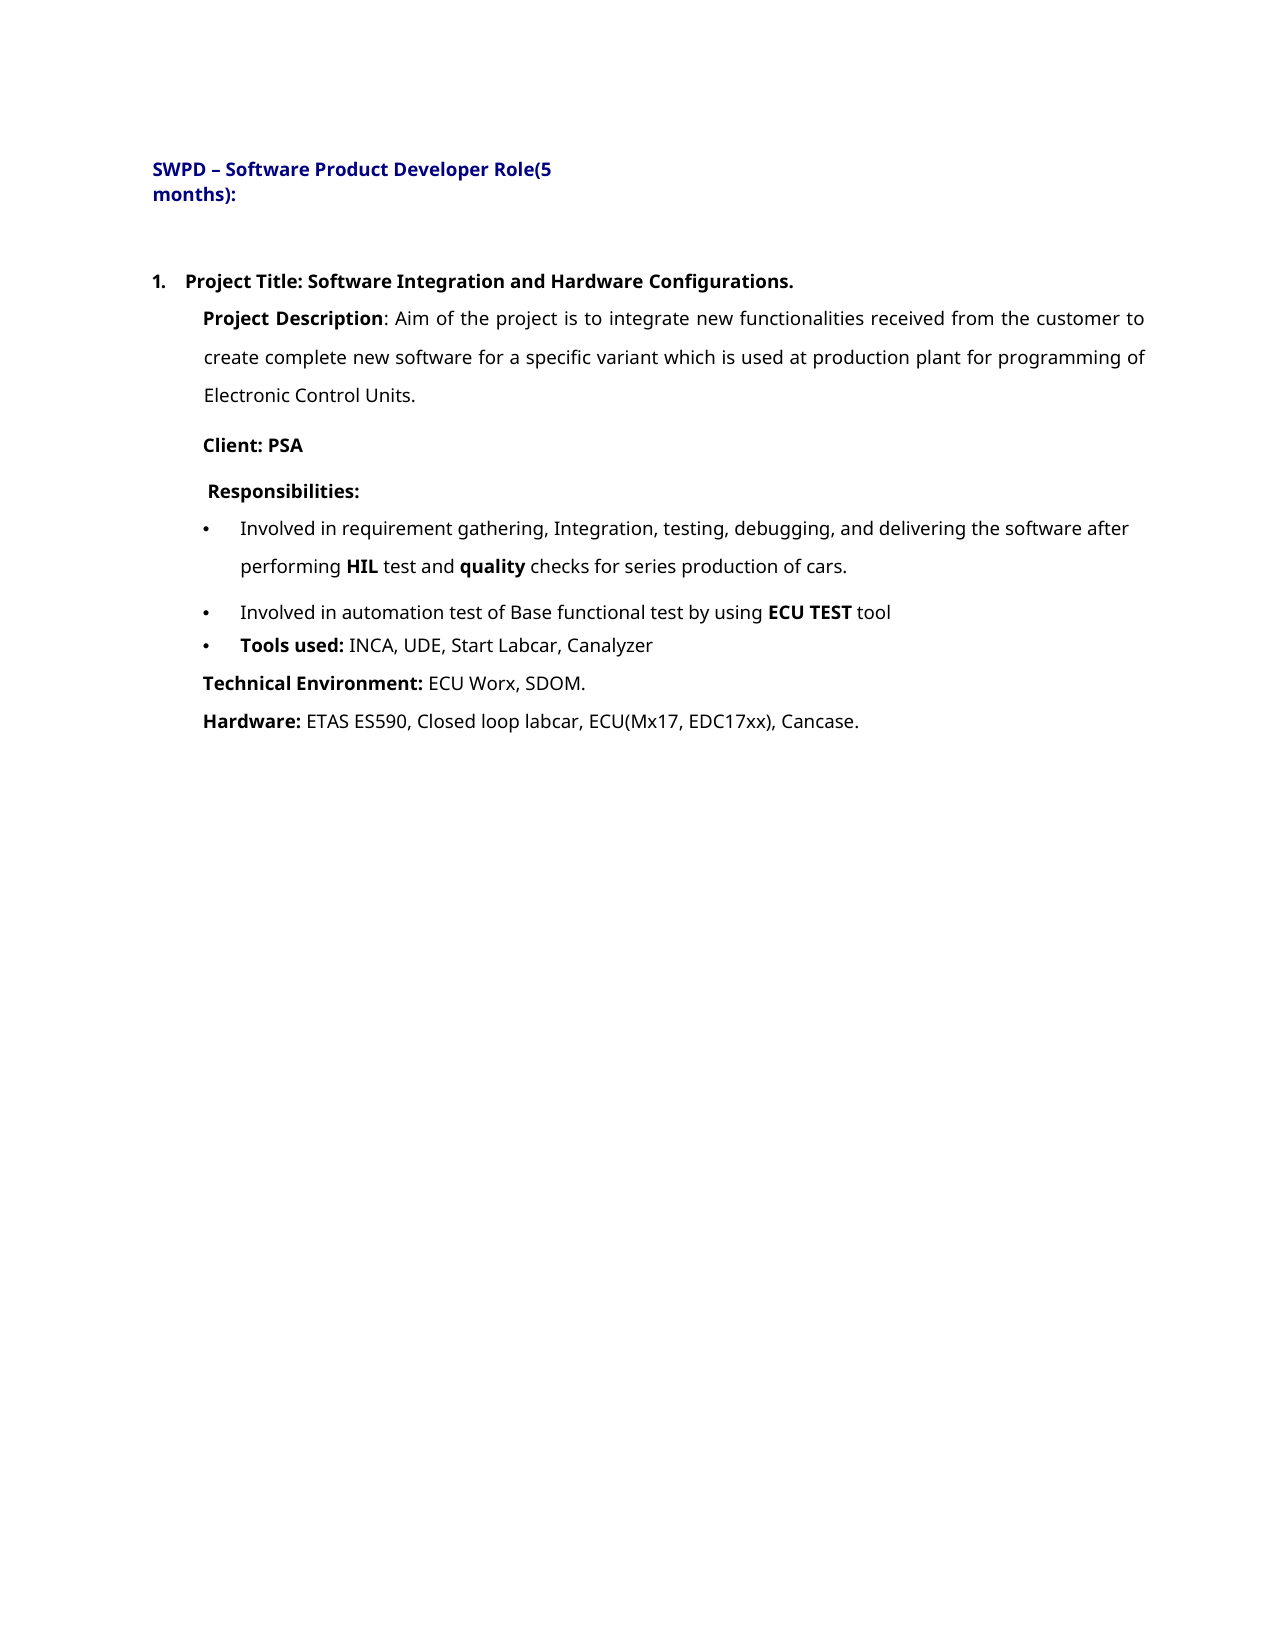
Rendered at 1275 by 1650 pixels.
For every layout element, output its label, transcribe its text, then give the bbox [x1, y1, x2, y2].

text Technical Environment: ECU Worx, SDOM. [203, 670, 1183, 696]
list Involved in requirement gathering, Integration, testing, debugging, and delivering the software after performing HIL test and quality checks for series production of cars. [203, 515, 1146, 579]
subtitle Client: PSA [203, 432, 1183, 458]
text SWPD – Software Product Developer Role(5 months): [152, 156, 604, 207]
list Tools used: INCA, UDE, Start Labcar, Canalyzer [203, 633, 1183, 658]
text Project Description: Aim of the project is to integrate new functionalities received from the customer to create complete new software for a specific variant which is used at production plant for programming of Electronic Control Units. [203, 306, 1146, 408]
text Hardware: ETAS ES590, Closed loop labcar, ECU(Mx17, EDC17xx), Cancase. [203, 708, 1183, 733]
list Involved in automation test of Base functional test by using ECU TEST tool [203, 599, 1183, 625]
list Project Title: Software Integration and Hardware Configurations. [151, 269, 1183, 294]
text Responsibilities: [207, 478, 1183, 503]
